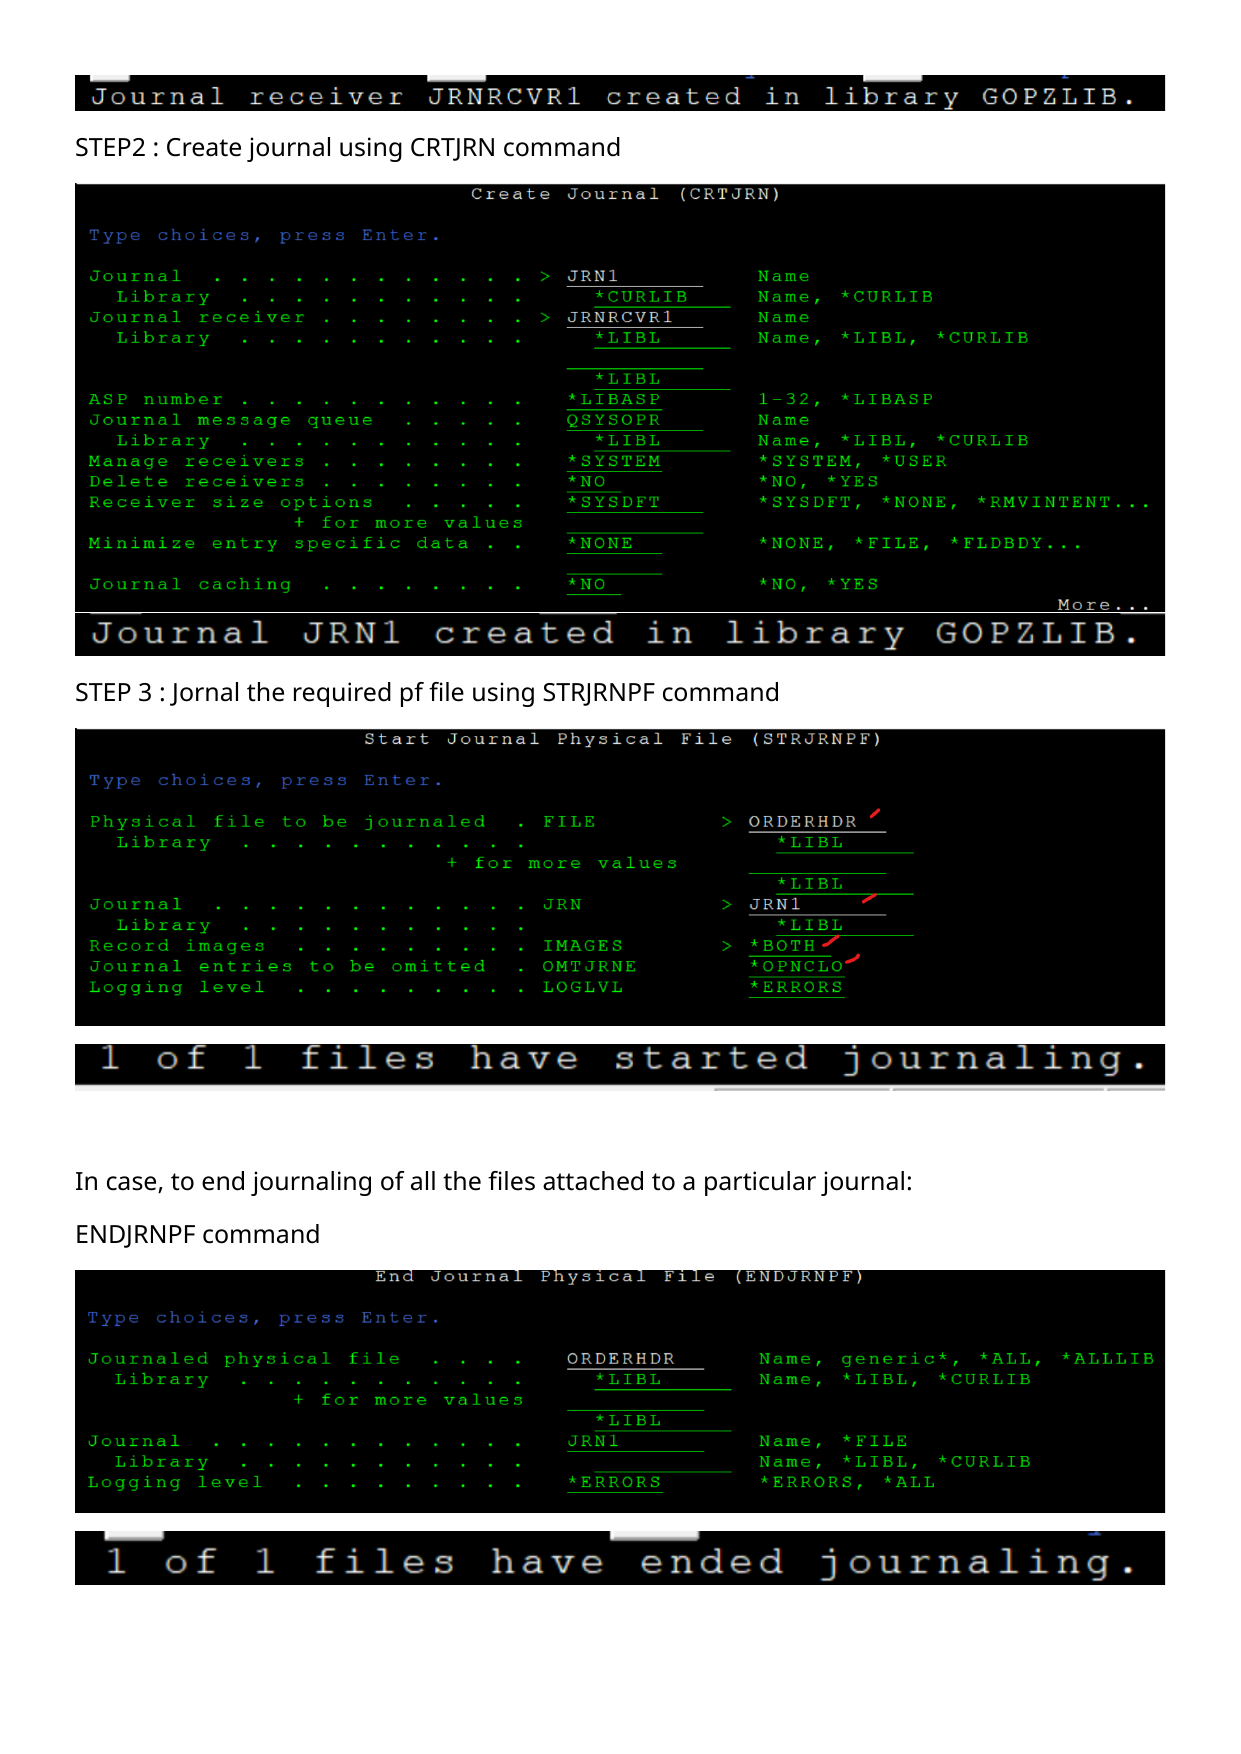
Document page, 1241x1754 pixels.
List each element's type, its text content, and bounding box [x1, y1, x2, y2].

picture [75, 1531, 1166, 1585]
text STEP 3 : Jornal the required pf file using STRJRNPF command [75, 675, 1165, 709]
picture [75, 75, 1166, 111]
picture [75, 183, 1166, 612]
picture [75, 1270, 1166, 1513]
picture [75, 728, 1166, 1026]
picture [75, 613, 1166, 656]
text STEP2 : Create journal using CRTJRN command [75, 129, 1165, 164]
text In case, to end journaling of all the files attached to a particular journal: [75, 1163, 1165, 1197]
picture [75, 1044, 1166, 1091]
text ENDJRNPF command [75, 1217, 1165, 1251]
